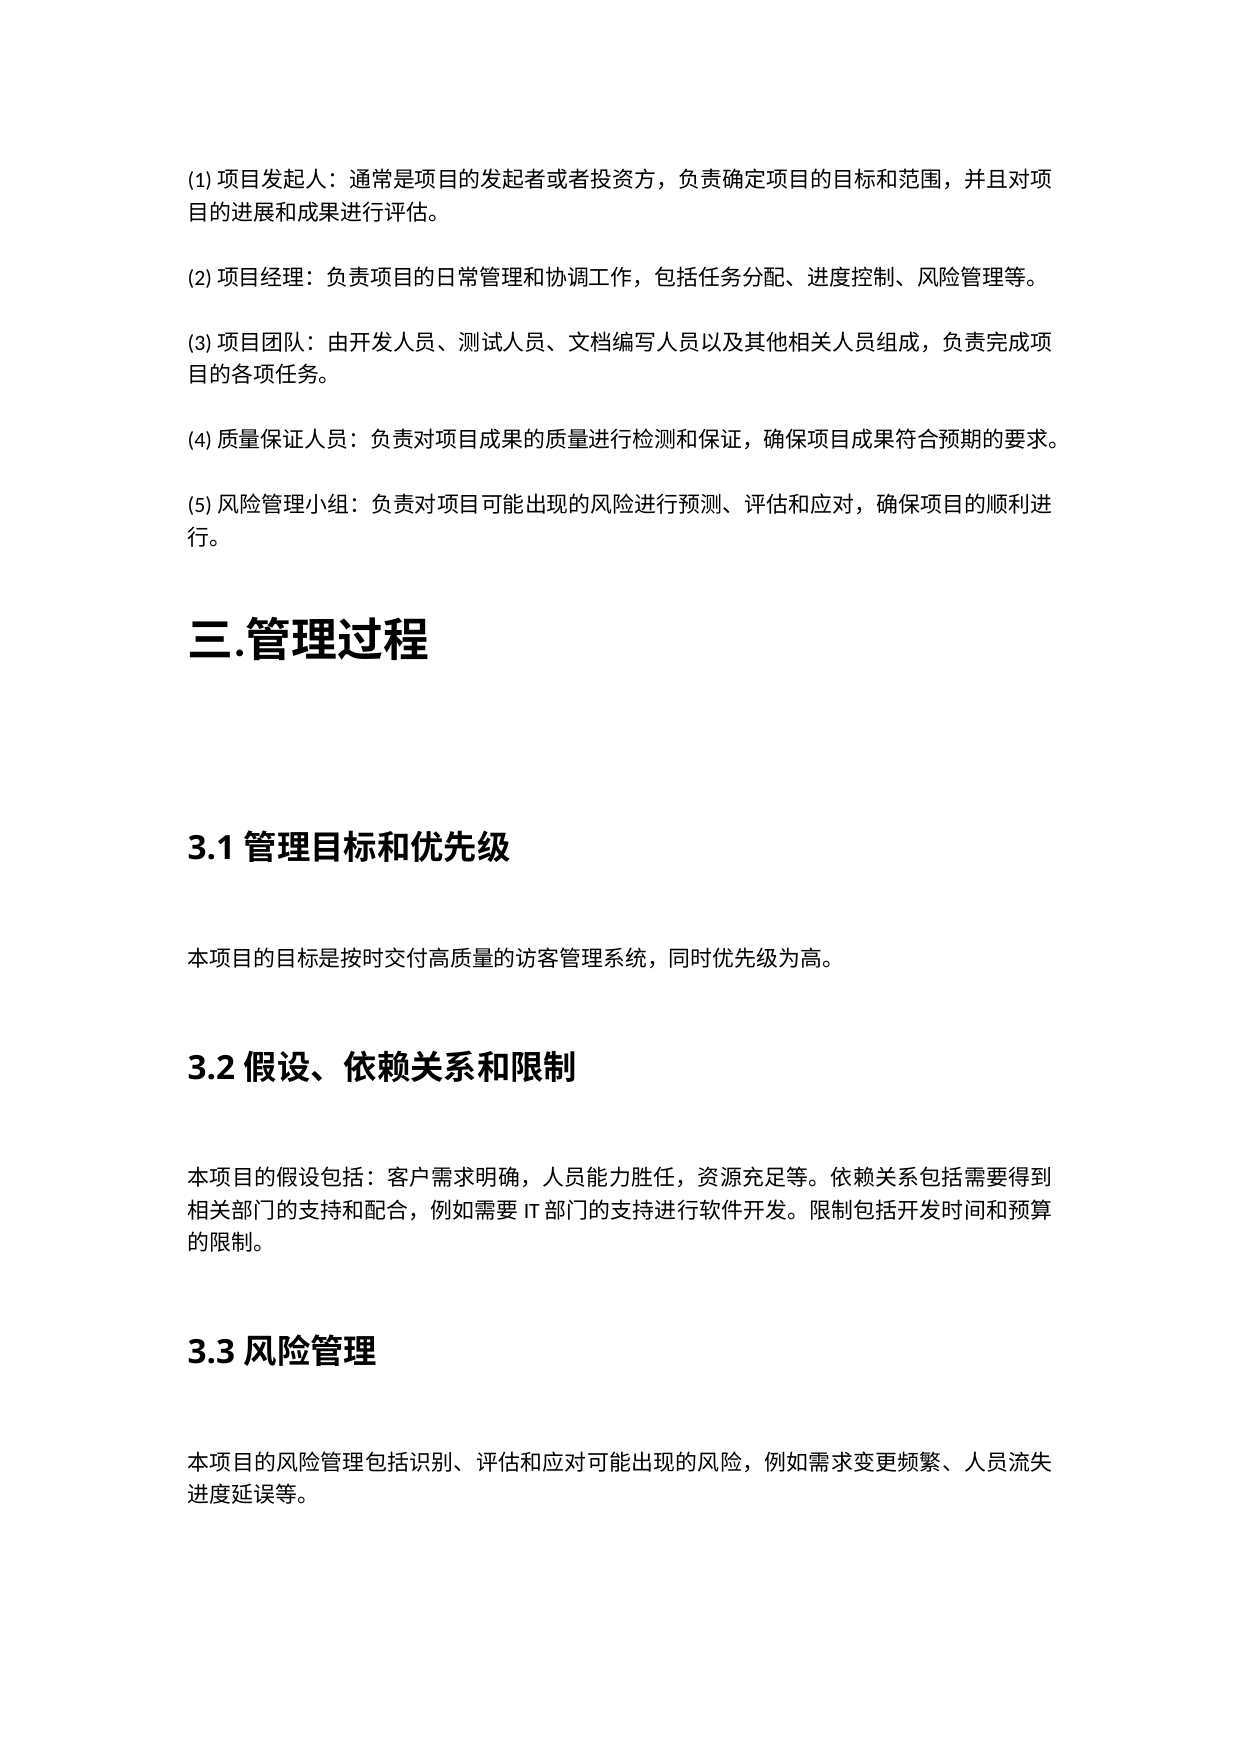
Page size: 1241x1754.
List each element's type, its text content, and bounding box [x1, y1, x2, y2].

subtitle 3.3 风险管理 [187, 1317, 1053, 1382]
text (1) 项目发起人：通常是项目的发起者或者投资方，负责确定项目的目标和范围，并且对项目的进展和成果进行评估。 [187, 162, 1053, 227]
subtitle 3.1 管理目标和优先级 [187, 813, 1053, 878]
text 本项目的风险管理包括识别、评估和应对可能出现的风险，例如需求变更频繁、人员流失、进度延误等。 [187, 1444, 1053, 1509]
text 本项目的目标是按时交付高质量的访客管理系统，同时优先级为高。 [187, 940, 1053, 973]
subtitle 3.2 假设、依赖关系和限制 [187, 1032, 1053, 1097]
text (2) 项目经理：负责项目的日常管理和协调工作，包括任务分配、进度控制、风险管理等。 [187, 259, 1053, 292]
text (3) 项目团队：由开发人员、测试人员、文档编写人员以及其他相关人员组成，负责完成项目的各项任务。 [187, 324, 1053, 389]
text (5) 风险管理小组：负责对项目可能出现的风险进行预测、评估和应对，确保项目的顺利进行。 [187, 487, 1053, 552]
text (4) 质量保证人员：负责对项目成果的质量进行检测和保证，确保项目成果符合预期的要求。 [187, 422, 1053, 454]
text 本项目的假设包括：客户需求明确，人员能力胜任，资源充足等。依赖关系包括需要得到相关部门的支持和配合，例如需要IT部门的支持进行软件开发。限制包括开发时间和预算的限制。 [187, 1160, 1053, 1257]
subtitle 三.管理过程 [187, 587, 1053, 685]
